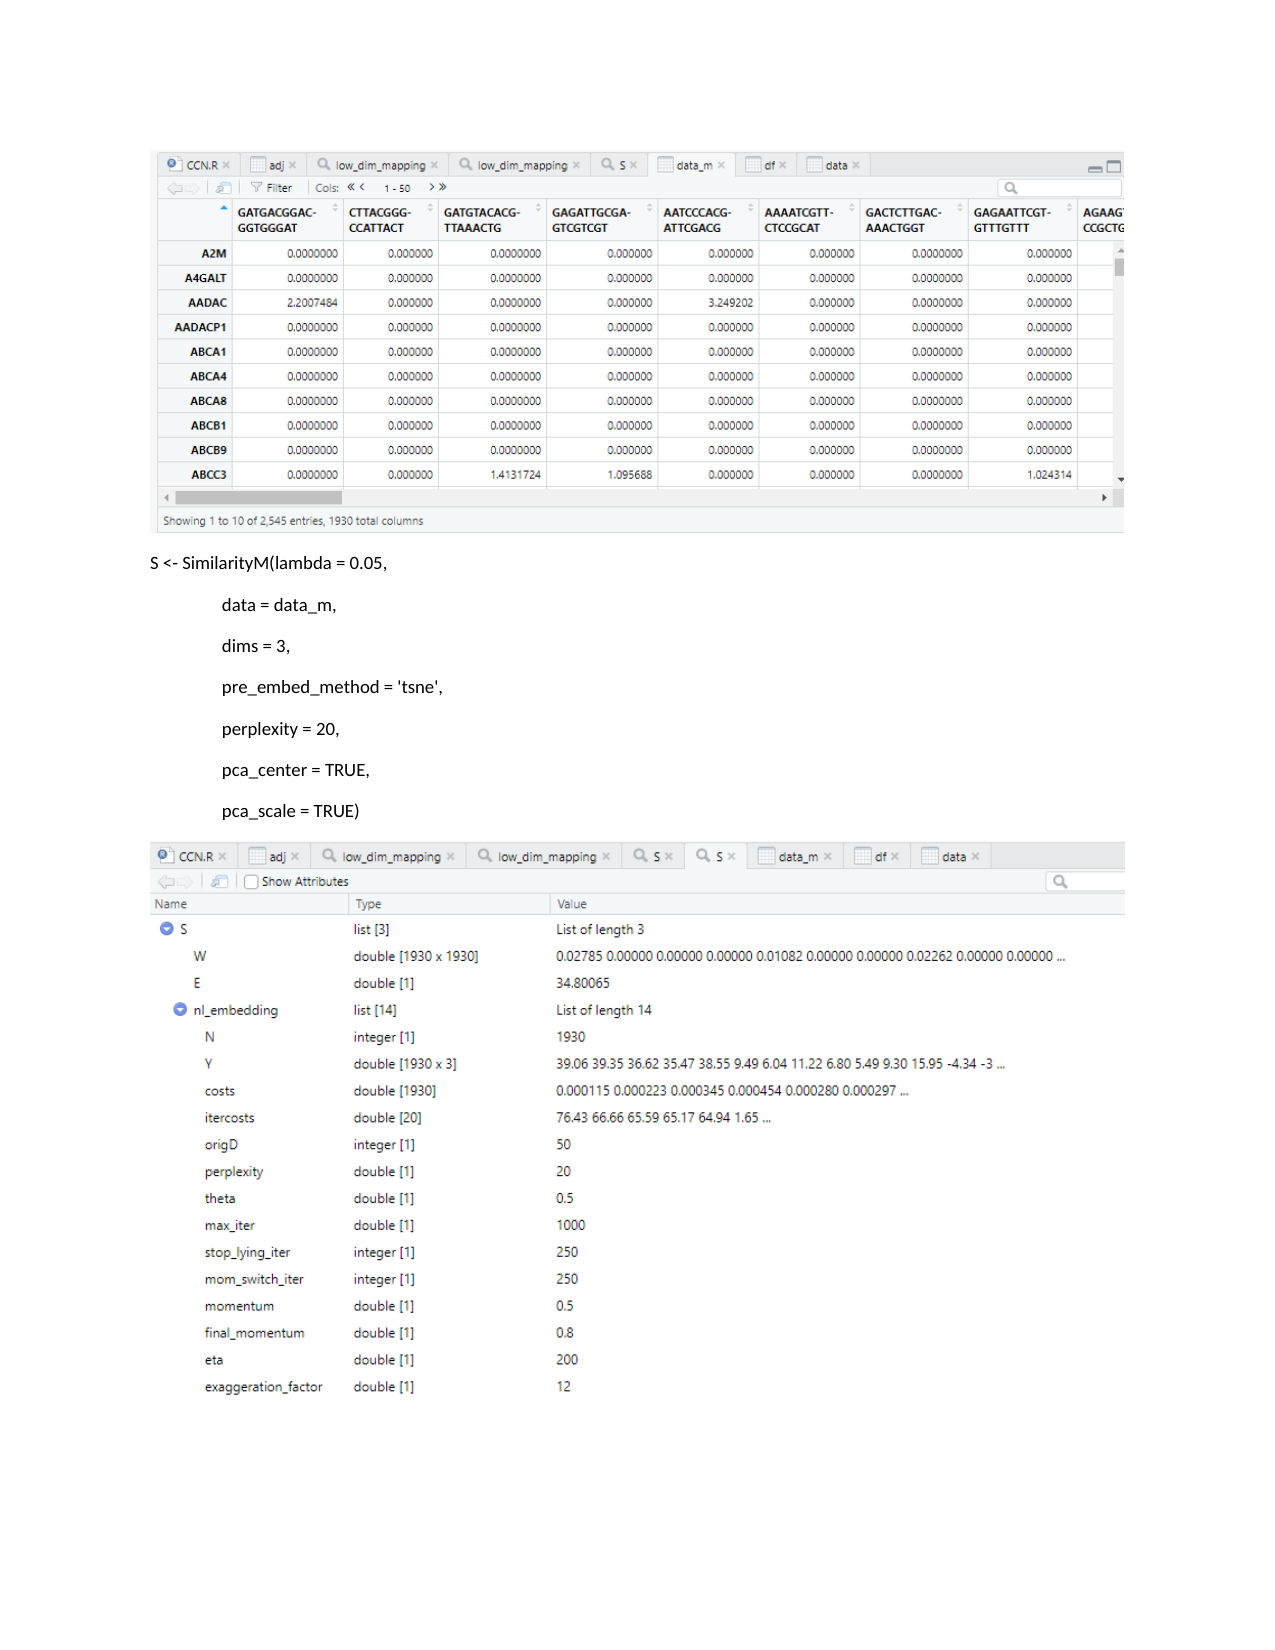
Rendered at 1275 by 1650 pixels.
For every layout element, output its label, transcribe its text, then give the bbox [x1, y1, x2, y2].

text dims = 3, [150, 634, 1125, 657]
text S <- SimilarityM(lambda = 0.05, [150, 552, 1125, 574]
text pca_center = TRUE, [150, 758, 1125, 781]
text pre_embed_method = 'tsne', [150, 676, 1125, 698]
picture [150, 841, 1125, 1425]
picture [150, 150, 1124, 533]
text pca_scale = TRUE) [150, 800, 1125, 823]
text perplexity = 20, [150, 717, 1125, 740]
text data = data_m, [150, 593, 1125, 616]
